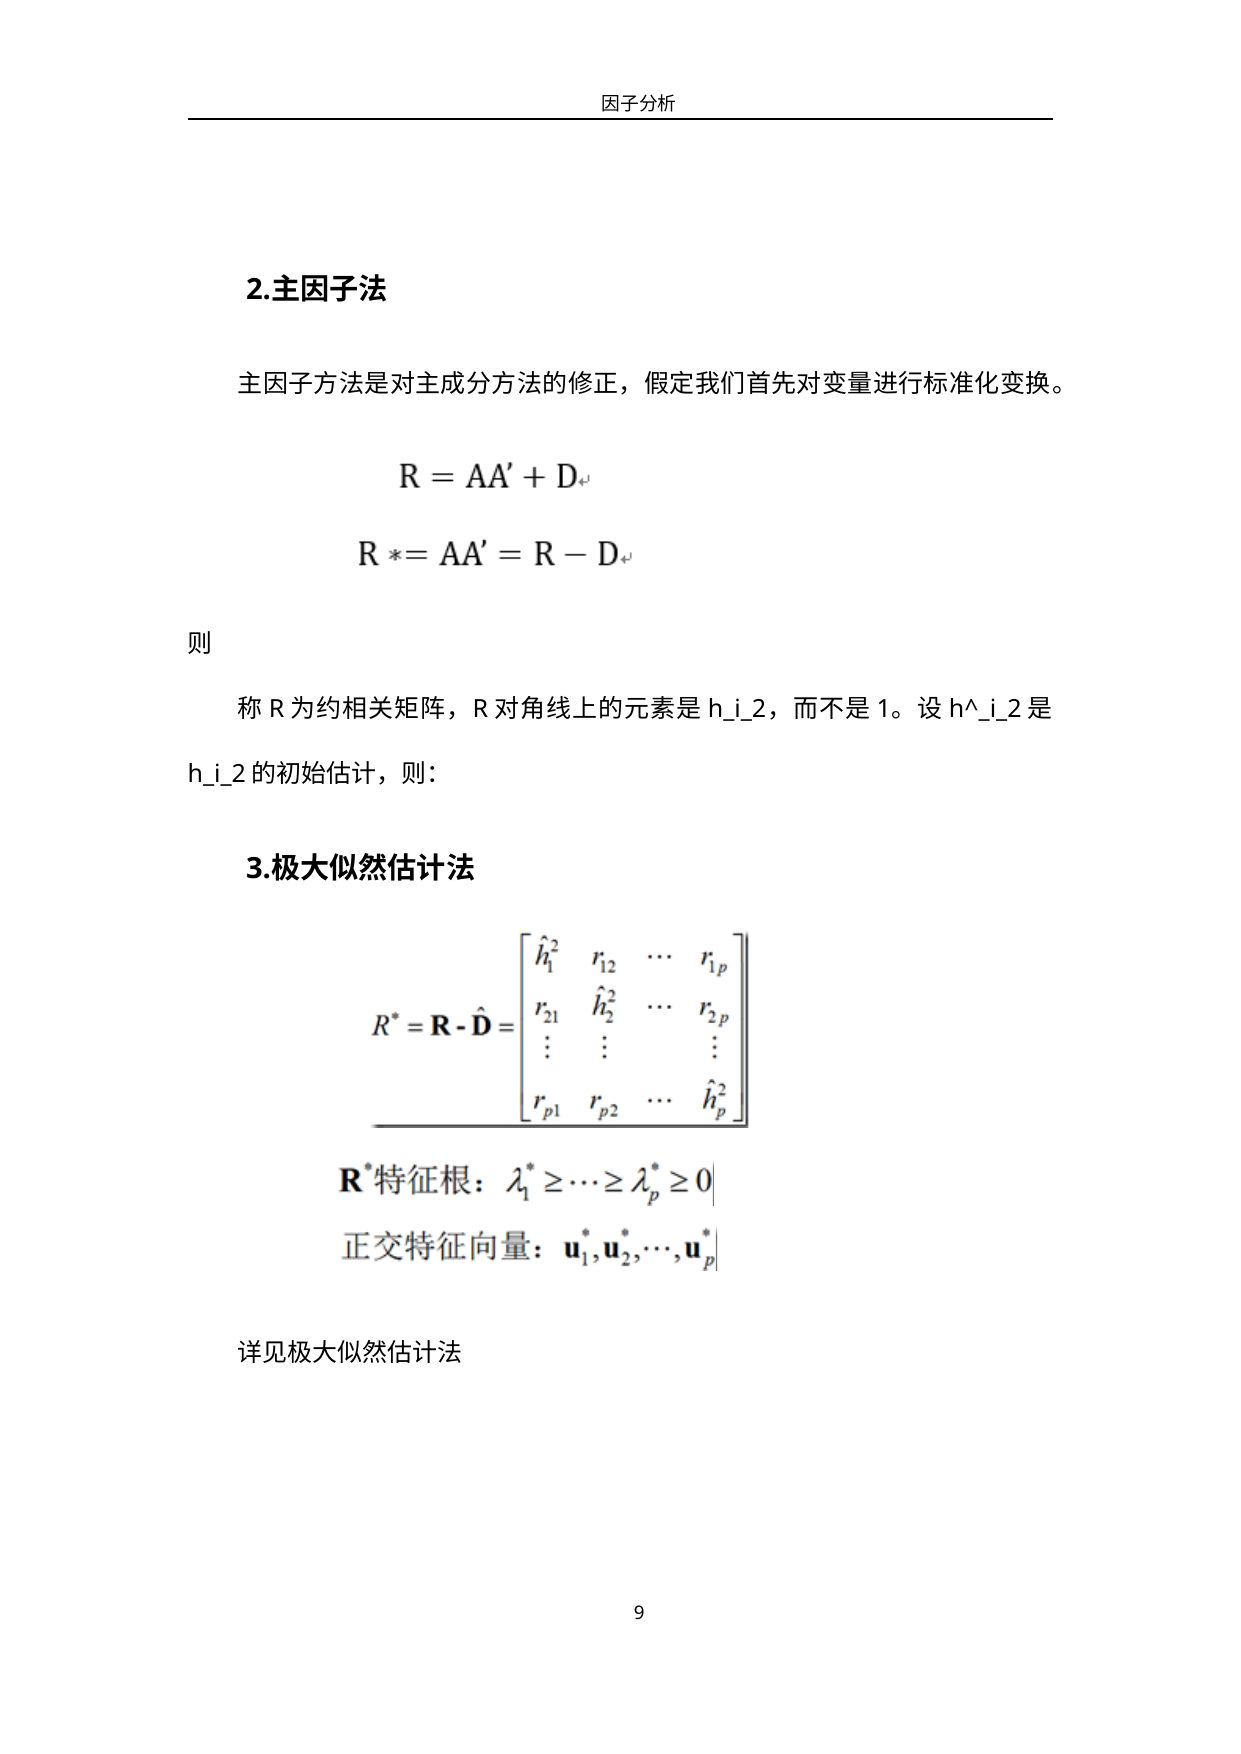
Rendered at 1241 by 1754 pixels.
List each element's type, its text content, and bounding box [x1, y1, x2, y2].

picture [325, 443, 671, 586]
subtitle 2.主因子法 [187, 254, 1053, 319]
text 称R为约相关矩阵，R对角线上的元素是h_i_2，而不是1。设h^_i_2是h_i_2的初始估计，则： [187, 674, 1053, 804]
picture [367, 926, 749, 1128]
text 主因子方法是对主成分方法的修正，假定我们首先对变量进行标准化变换。则 [187, 349, 1053, 674]
picture [334, 1157, 714, 1206]
subtitle 3.极大似然估计法 [187, 833, 1053, 898]
picture [337, 1223, 718, 1271]
